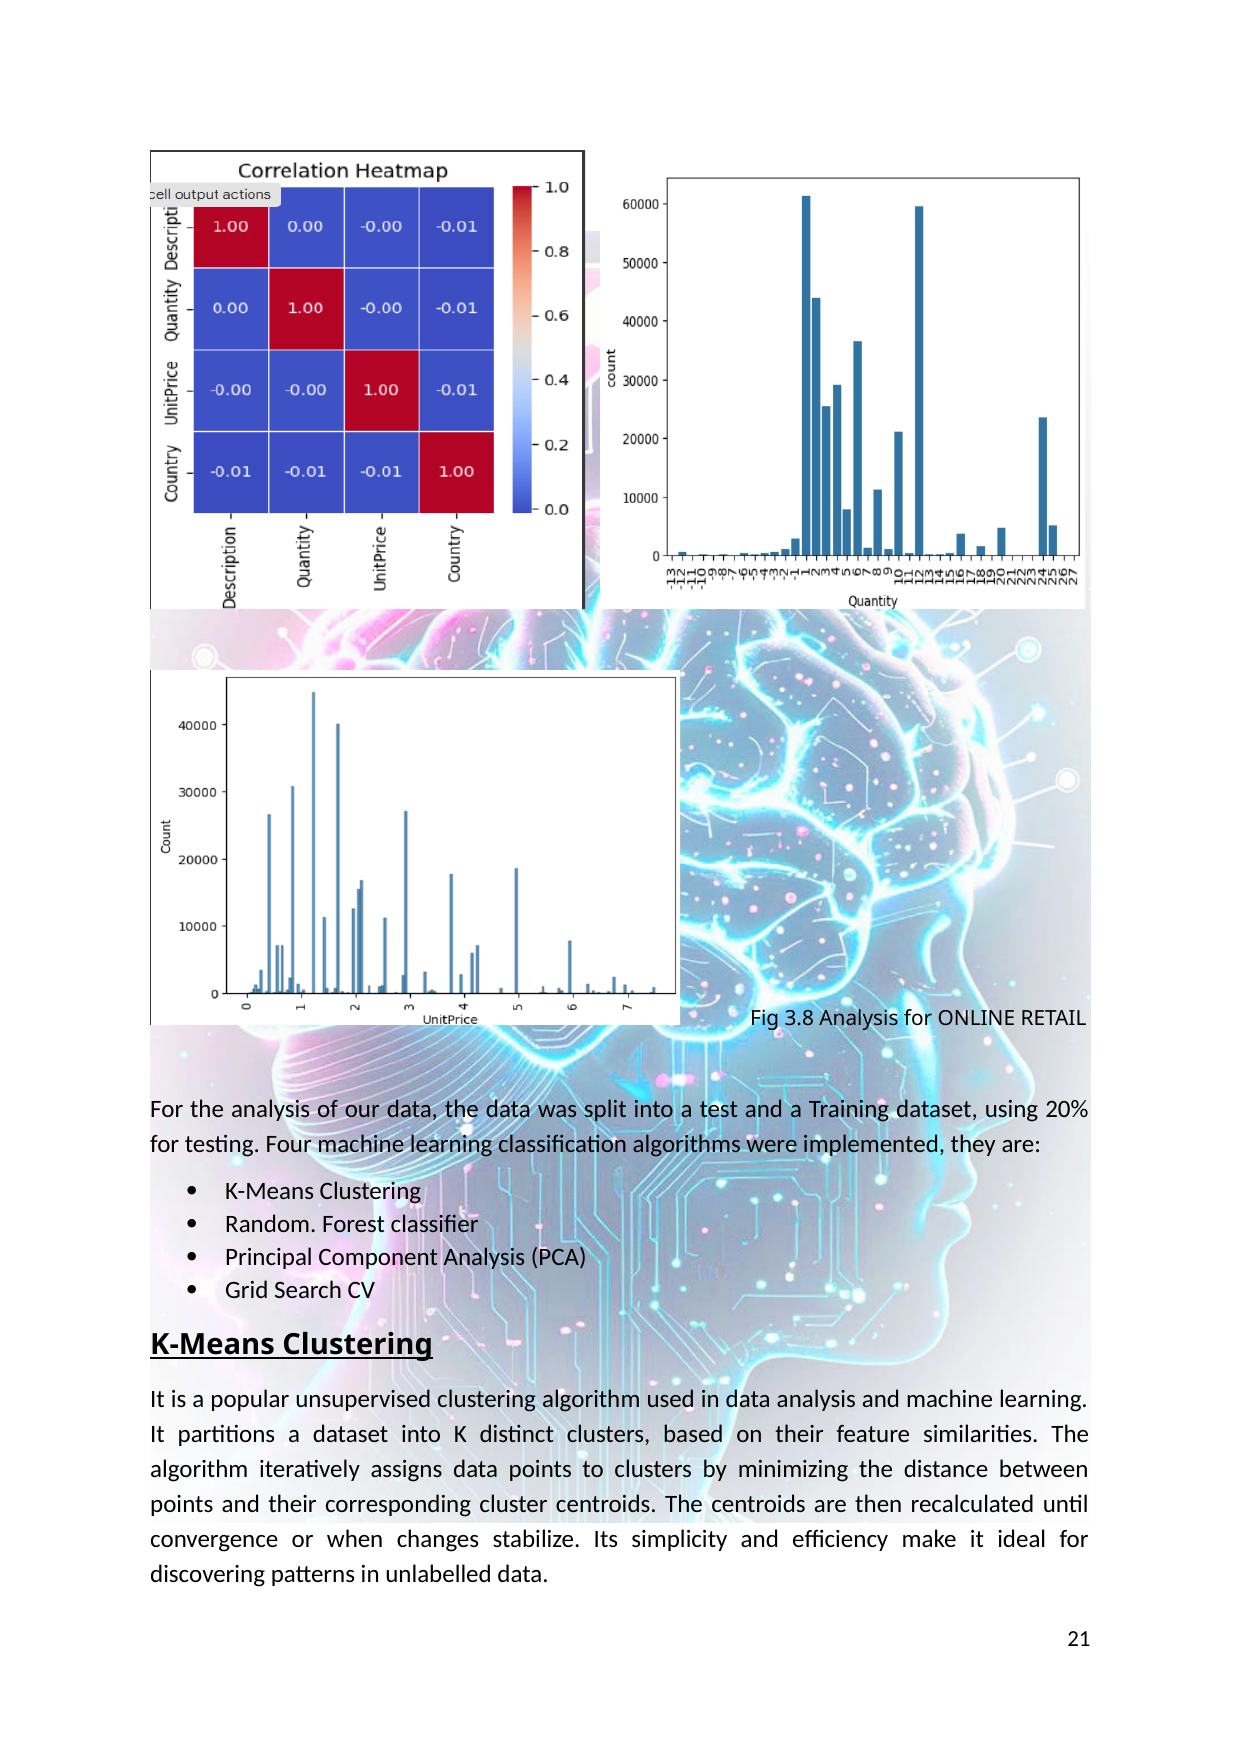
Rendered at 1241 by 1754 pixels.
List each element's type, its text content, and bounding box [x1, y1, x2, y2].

text For the analysis of our data, the data was split into a test and a Training dataset, using 20% for testing. Four machine learning classification algorithms were implemented, they are: [150, 1093, 1090, 1158]
text It is a popular unsupervised clustering algorithm used in data analysis and machine learning. It partitions a dataset into K distinct clusters, based on their feature similarities. The algorithm iteratively assigns data points to clusters by minimizing the distance between points and their corresponding cluster centroids. The centroids are then recalculated until convergence or when changes stabilize. Its simplicity and efficiency make it ideal for discovering patterns in unlabelled data. [150, 1383, 1090, 1589]
text K-Means Clustering [150, 1324, 1090, 1363]
list K-Means Clustering [187, 1175, 1090, 1206]
list Grid Search CV [187, 1274, 1090, 1304]
text Fig 3.8 Analysis for ONLINE RETAIL [150, 670, 1090, 1031]
picture [150, 150, 1091, 1523]
list Principal Component Analysis (PCA) [187, 1241, 1090, 1272]
list Random. Forest classifier [187, 1208, 1090, 1239]
